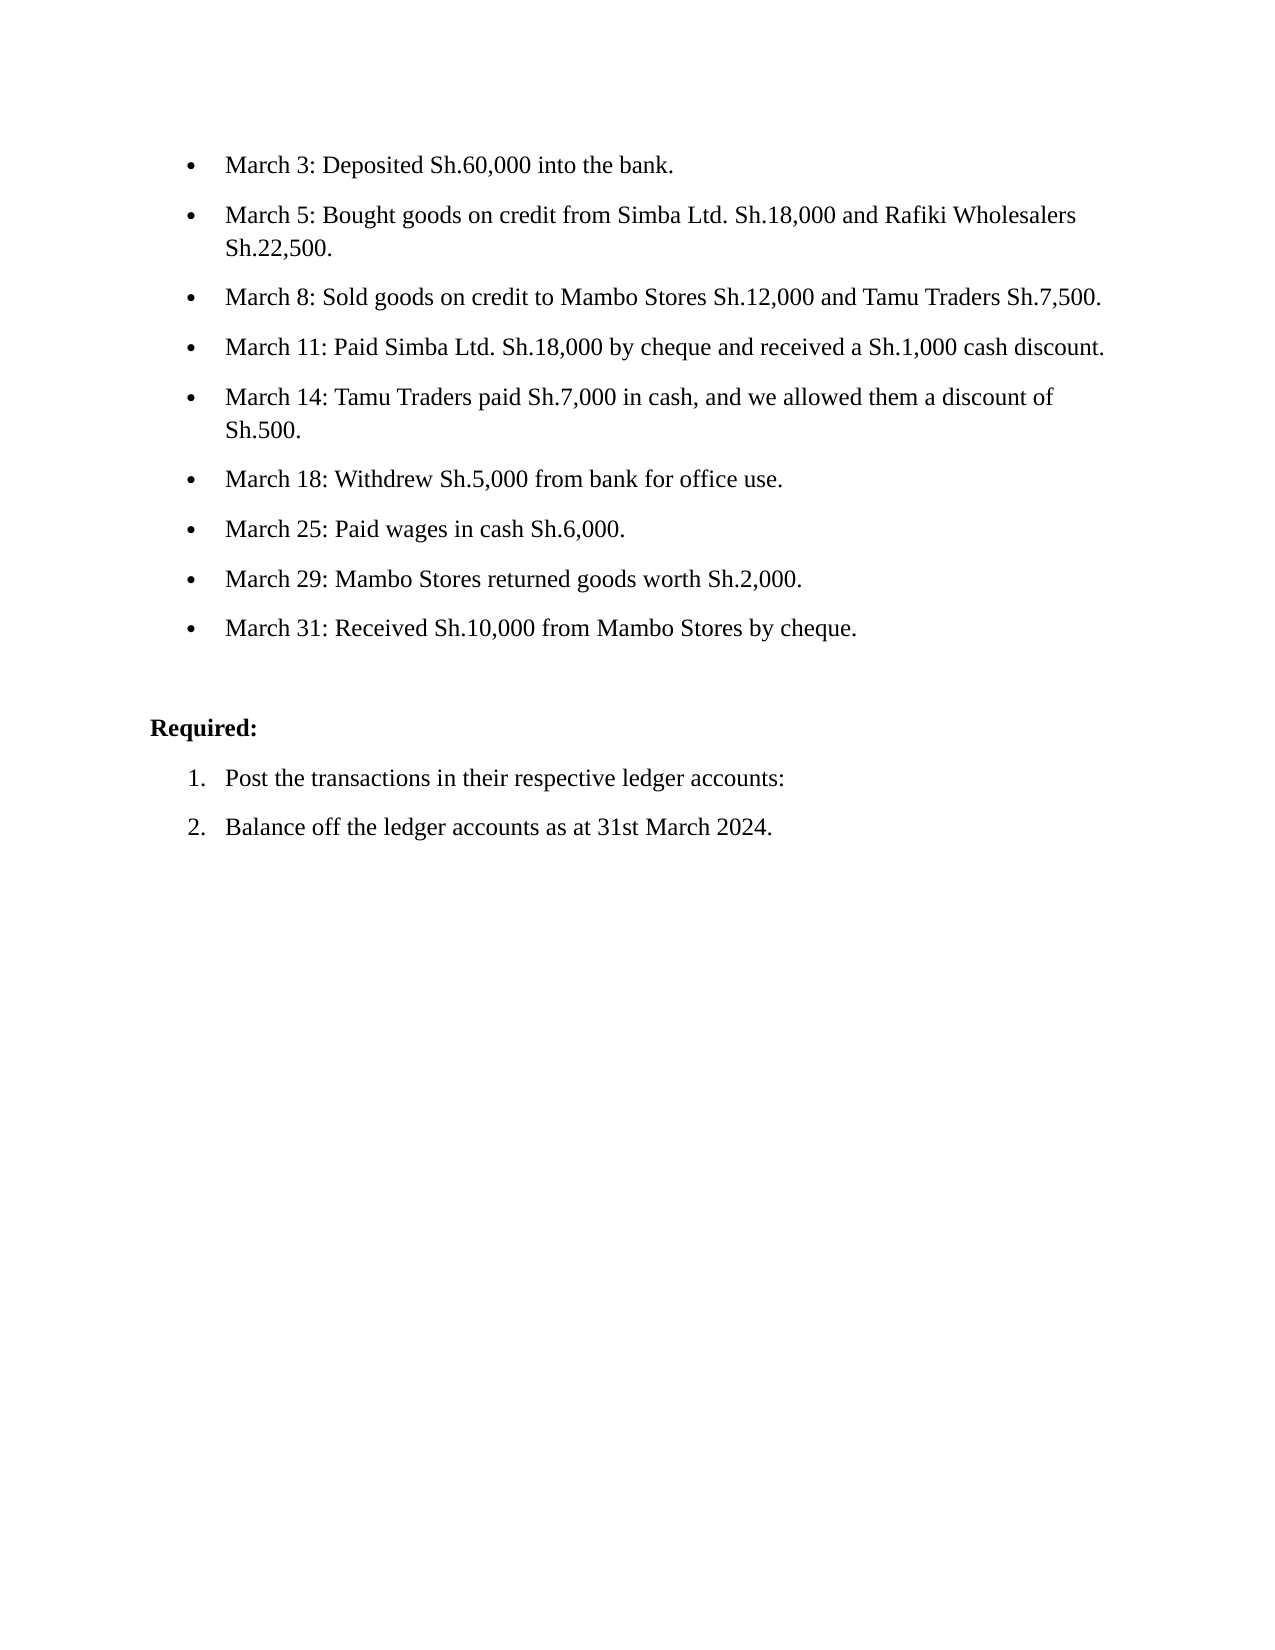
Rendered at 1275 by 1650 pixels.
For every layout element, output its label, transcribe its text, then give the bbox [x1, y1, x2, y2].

list March 14: Tamu Traders paid Sh.7,000 in cash, and we allowed them a discount of Sh.500. [187, 382, 1125, 443]
list March 18: Withdrew Sh.5,000 from bank for office use. [187, 464, 1125, 493]
list March 5: Bought goods on credit from Simba Ltd. Sh.18,000 and Rafiki Wholesalers Sh.22,500. [187, 200, 1125, 261]
text Required: [150, 713, 1125, 742]
list March 8: Sold goods on credit to Mambo Stores Sh.12,000 and Tamu Traders Sh.7,500. [187, 282, 1125, 311]
list March 31: Received Sh.10,000 from Mambo Stores by cheque. [187, 613, 1125, 642]
list March 3: Deposited Sh.60,000 into the bank. [187, 150, 1125, 179]
list March 25: Paid wages in cash Sh.6,000. [187, 514, 1125, 543]
list Post the transactions in their respective ledger accounts: [187, 763, 1125, 791]
list Balance off the ledger accounts as at 31st March 2024. [187, 812, 1125, 841]
list March 29: Mambo Stores returned goods worth Sh.2,000. [187, 564, 1125, 593]
list March 11: Paid Simba Ltd. Sh.18,000 by cheque and received a Sh.1,000 cash discount. [187, 332, 1125, 361]
